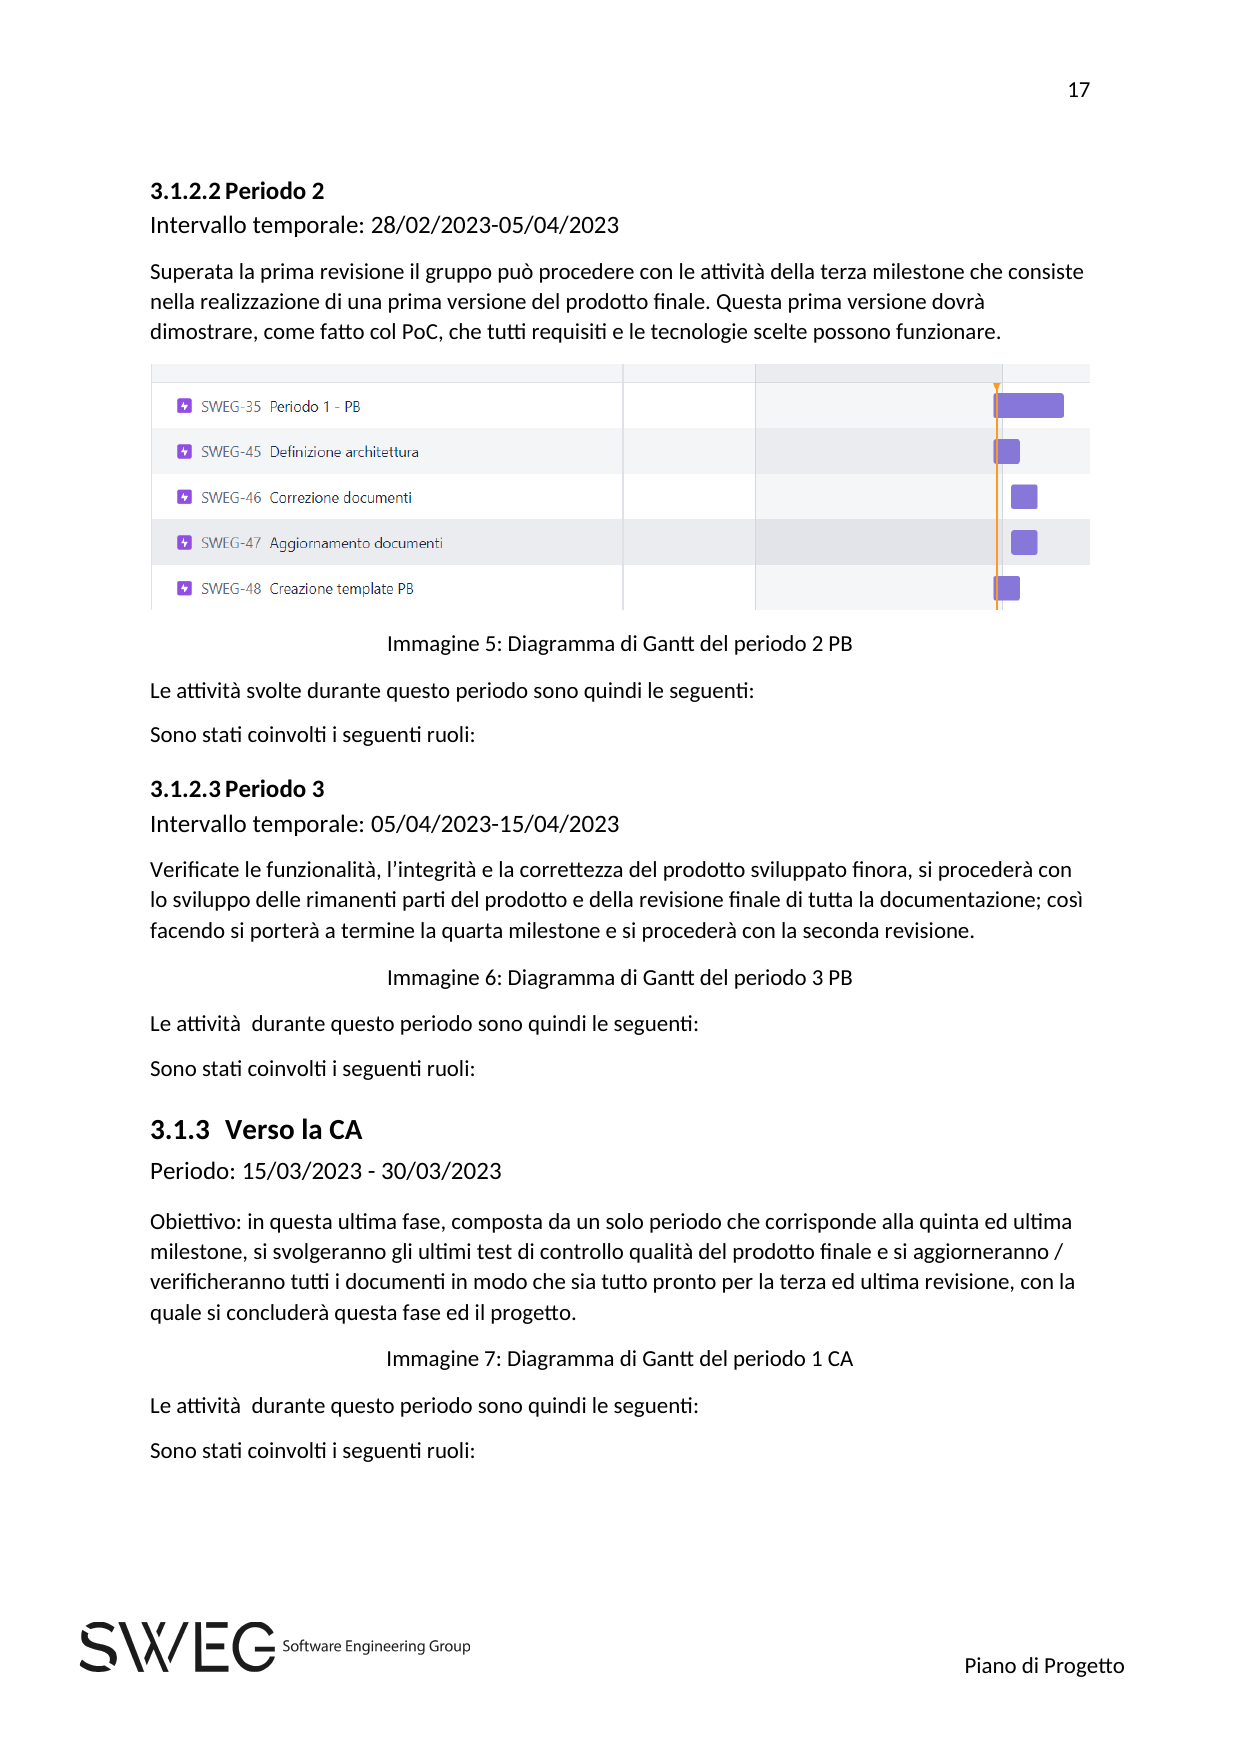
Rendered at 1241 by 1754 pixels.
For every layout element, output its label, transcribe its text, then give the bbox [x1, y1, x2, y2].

text Le attività durante questo periodo sono quindi le seguenti: [150, 1009, 1090, 1037]
text Le attività svolte durante questo periodo sono quindi le seguenti: [150, 676, 1090, 704]
text Immagine 7: Diagramma di Gantt del periodo 1 CA [150, 1344, 1090, 1372]
text Immagine 6: Diagramma di Gantt del periodo 3 PB [150, 963, 1090, 991]
text Le attività durante questo periodo sono quindi le seguenti: [150, 1391, 1090, 1419]
subtitle 3.1.2.2 Periodo 2 [150, 175, 1090, 206]
text Obiettivo: in questa ultima fase, composta da un solo periodo che corrisponde alla quinta ed ultima milestone, si svolgeranno gli ultimi test di controllo qualità del prodotto finale e si aggiorneranno / verificheranno tutti i documenti in modo che sia tutto pronto per la terza ed ultima revisione, con la quale si concluderà questa fase ed il progetto. [150, 1207, 1090, 1326]
text Sono stati coinvolti i seguenti ruoli: [150, 1054, 1090, 1082]
text Immagine 5: Diagramma di Gantt del periodo 2 PB [150, 629, 1090, 657]
text Periodo: 15/03/2023 - 30/03/2023 [150, 1155, 1090, 1186]
text Intervallo temporale: 05/04/2023-15/04/2023 [150, 808, 1090, 839]
text Superata la prima revisione il gruppo può procedere con le attività della terza milestone che consiste nella realizzazione di una prima versione del prodotto finale. Questa prima versione dovrà dimostrare, come fatto col PoC, che tutti requisiti e le tecnologie scelte possono funzionare. [150, 257, 1090, 345]
picture [79, 1622, 470, 1672]
subtitle 3.1.2.3 Periodo 3 [150, 773, 1090, 804]
subtitle 3.1.3 Verso la CA [150, 1111, 1090, 1147]
picture [150, 364, 1091, 610]
text Sono stati coinvolti i seguenti ruoli: [150, 1436, 1090, 1464]
text Sono stati coinvolti i seguenti ruoli: [150, 720, 1090, 748]
text Intervallo temporale: 28/02/2023-05/04/2023 [150, 210, 1090, 240]
text Verificate le funzionalità, l’integrità e la correttezza del prodotto sviluppato finora, si procederà con lo sviluppo delle rimanenti parti del prodotto e della revisione finale di tutta la documentazione; così facendo si porterà a termine la quarta milestone e si procederà con la seconda revisione. [150, 855, 1090, 944]
